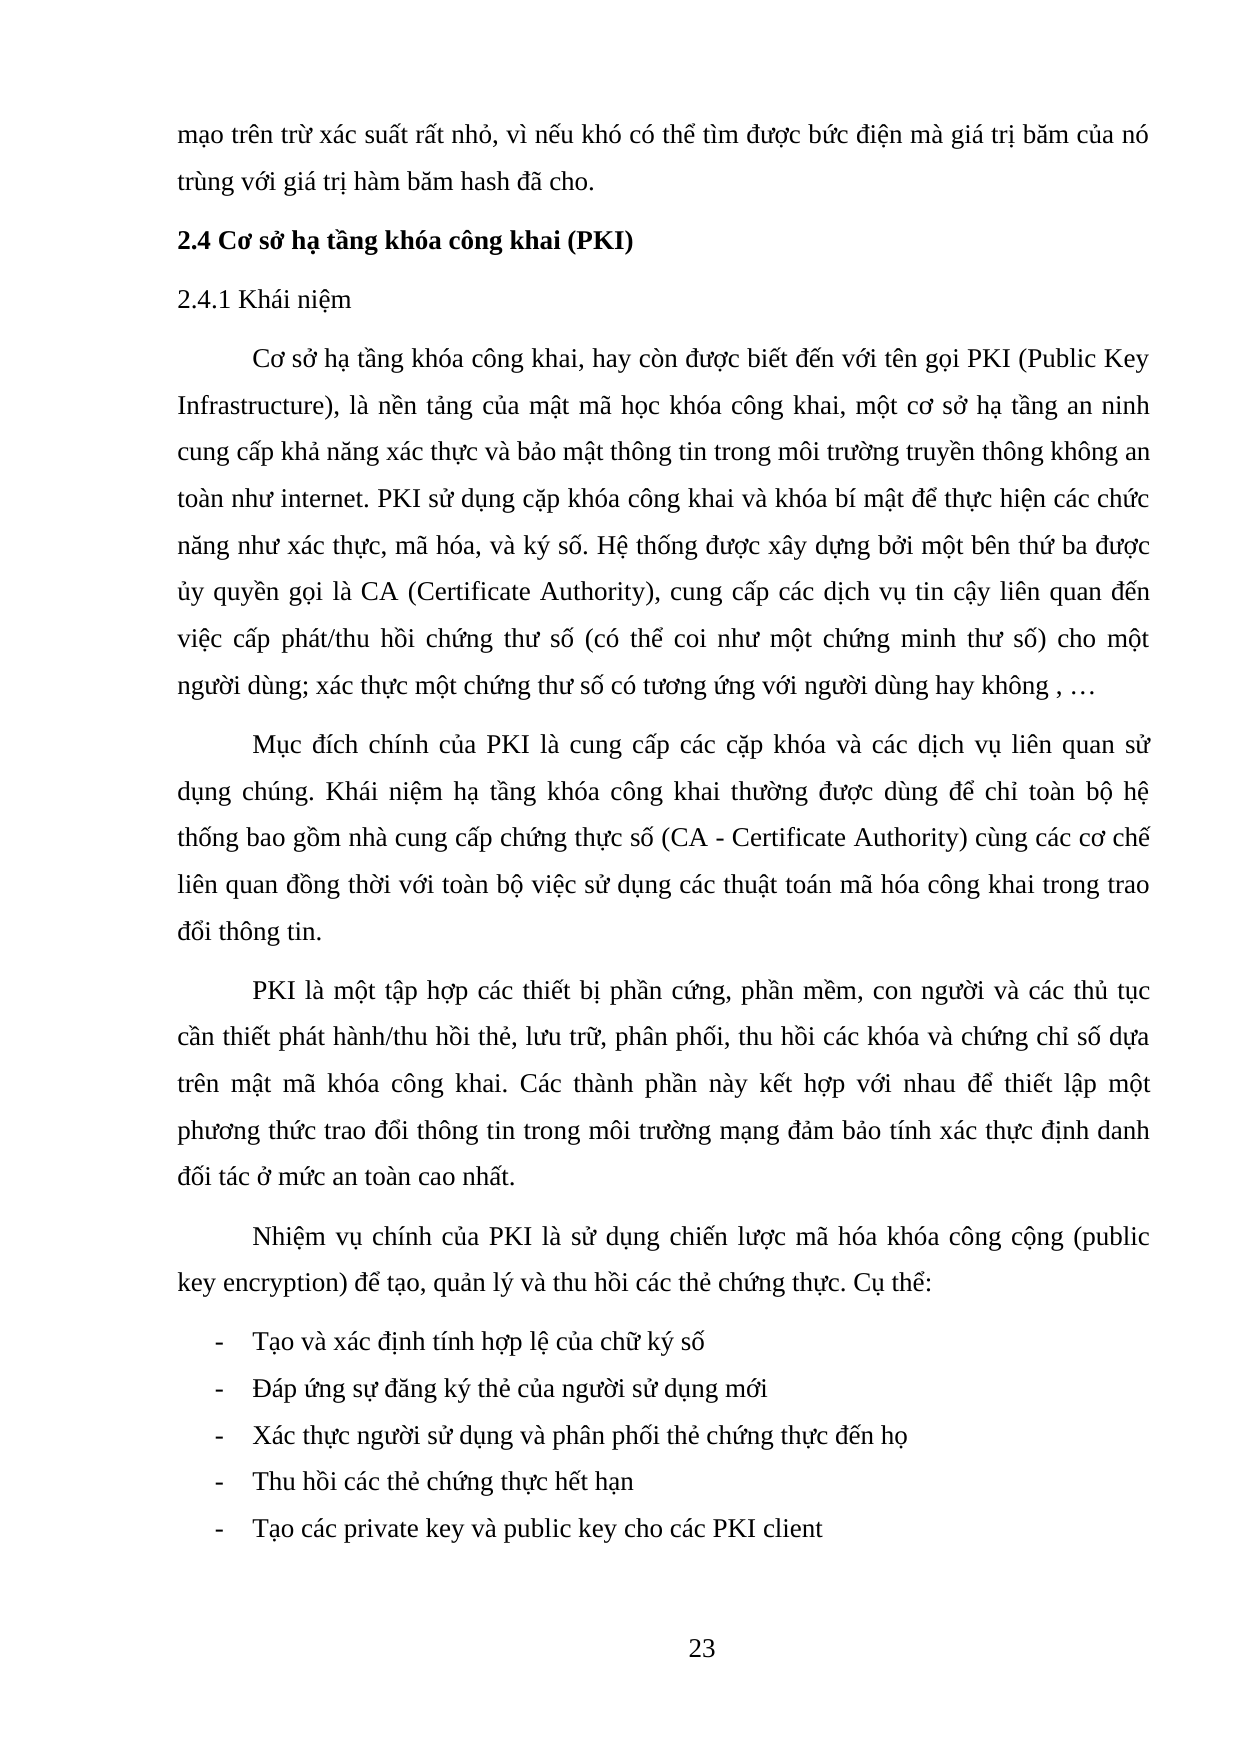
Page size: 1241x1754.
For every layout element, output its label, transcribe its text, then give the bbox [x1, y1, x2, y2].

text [177, 118, 1152, 196]
text Cơ sở hạ tầng khóa công khai, hay còn được biết đến với tên gọi PKI (Public Key Infrastructure), là nền tảng của mật mã học khóa công khai, một cơ sở hạ tầng an ninh cung cấp khả năng xác thực và bảo mật thông tin trong môi trường truyền thông không an toàn như internet. PKI sử dụng cặp khóa công khai và khóa bí mật để thực hiện các chức năng như xác thực, mã hóa, và ký số. Hệ thống được xây dựng bởi một bên thứ ba được ủy quyền gọi là CA (Certificate Authority), cung cấp các dịch vụ tin cậy liên quan đến việc cấp phát/thu hồi chứng thư số (có thể coi như một chứng minh thư số) cho một người dùng; xác thực một chứng thư số có tương ứng với người dùng hay không , … [177, 342, 1152, 700]
list Thu hồi các thẻ chứng thực hết hạn [214, 1466, 1152, 1497]
list Tạo các private key và public key cho các PKI client [214, 1512, 1152, 1543]
subtitle 2.4.1 Khái niệm [177, 283, 1152, 314]
text Nhiệm vụ chính của PKI là sử dụng chiến lược mã hóa khóa công cộng (public key encryption) để tạo, quản lý và thu hồi các thẻ chứng thực. Cụ thể: [177, 1220, 1152, 1297]
text Mục đích chính của PKI là cung cấp các cặp khóa và các dịch vụ liên quan sử dụng chúng. Khái niệm hạ tầng khóa công khai thường được dùng để chỉ toàn bộ hệ thống bao gồm nhà cung cấp chứng thực số (CA - Certificate Authority) cùng các cơ chế liên quan đồng thời với toàn bộ việc sử dụng các thuật toán mã hóa công khai trong trao đổi thông tin. [177, 728, 1152, 946]
text PKI là một tập hợp các thiết bị phần cứng, phần mềm, con người và các thủ tục cần thiết phát hành/thu hồi thẻ, lưu trữ, phân phối, thu hồi các khóa và chứng chỉ số dựa trên mật mã khóa công khai. Các thành phần này kết hợp với nhau để thiết lập một phương thức trao đổi thông tin trong môi trường mạng đảm bảo tính xác thực định danh đối tác ở mức an toàn cao nhất. [177, 974, 1152, 1192]
list Đáp ứng sự đăng ký thẻ của người sử dụng mới [214, 1372, 1152, 1403]
list Xác thực người sử dụng và phân phối thẻ chứng thực đến họ [214, 1419, 1152, 1450]
list Tạo và xác định tính hợp lệ của chữ ký số [214, 1326, 1152, 1357]
subtitle 2.4 Cơ sở hạ tầng khóa công khai (PKI) [177, 224, 1152, 255]
